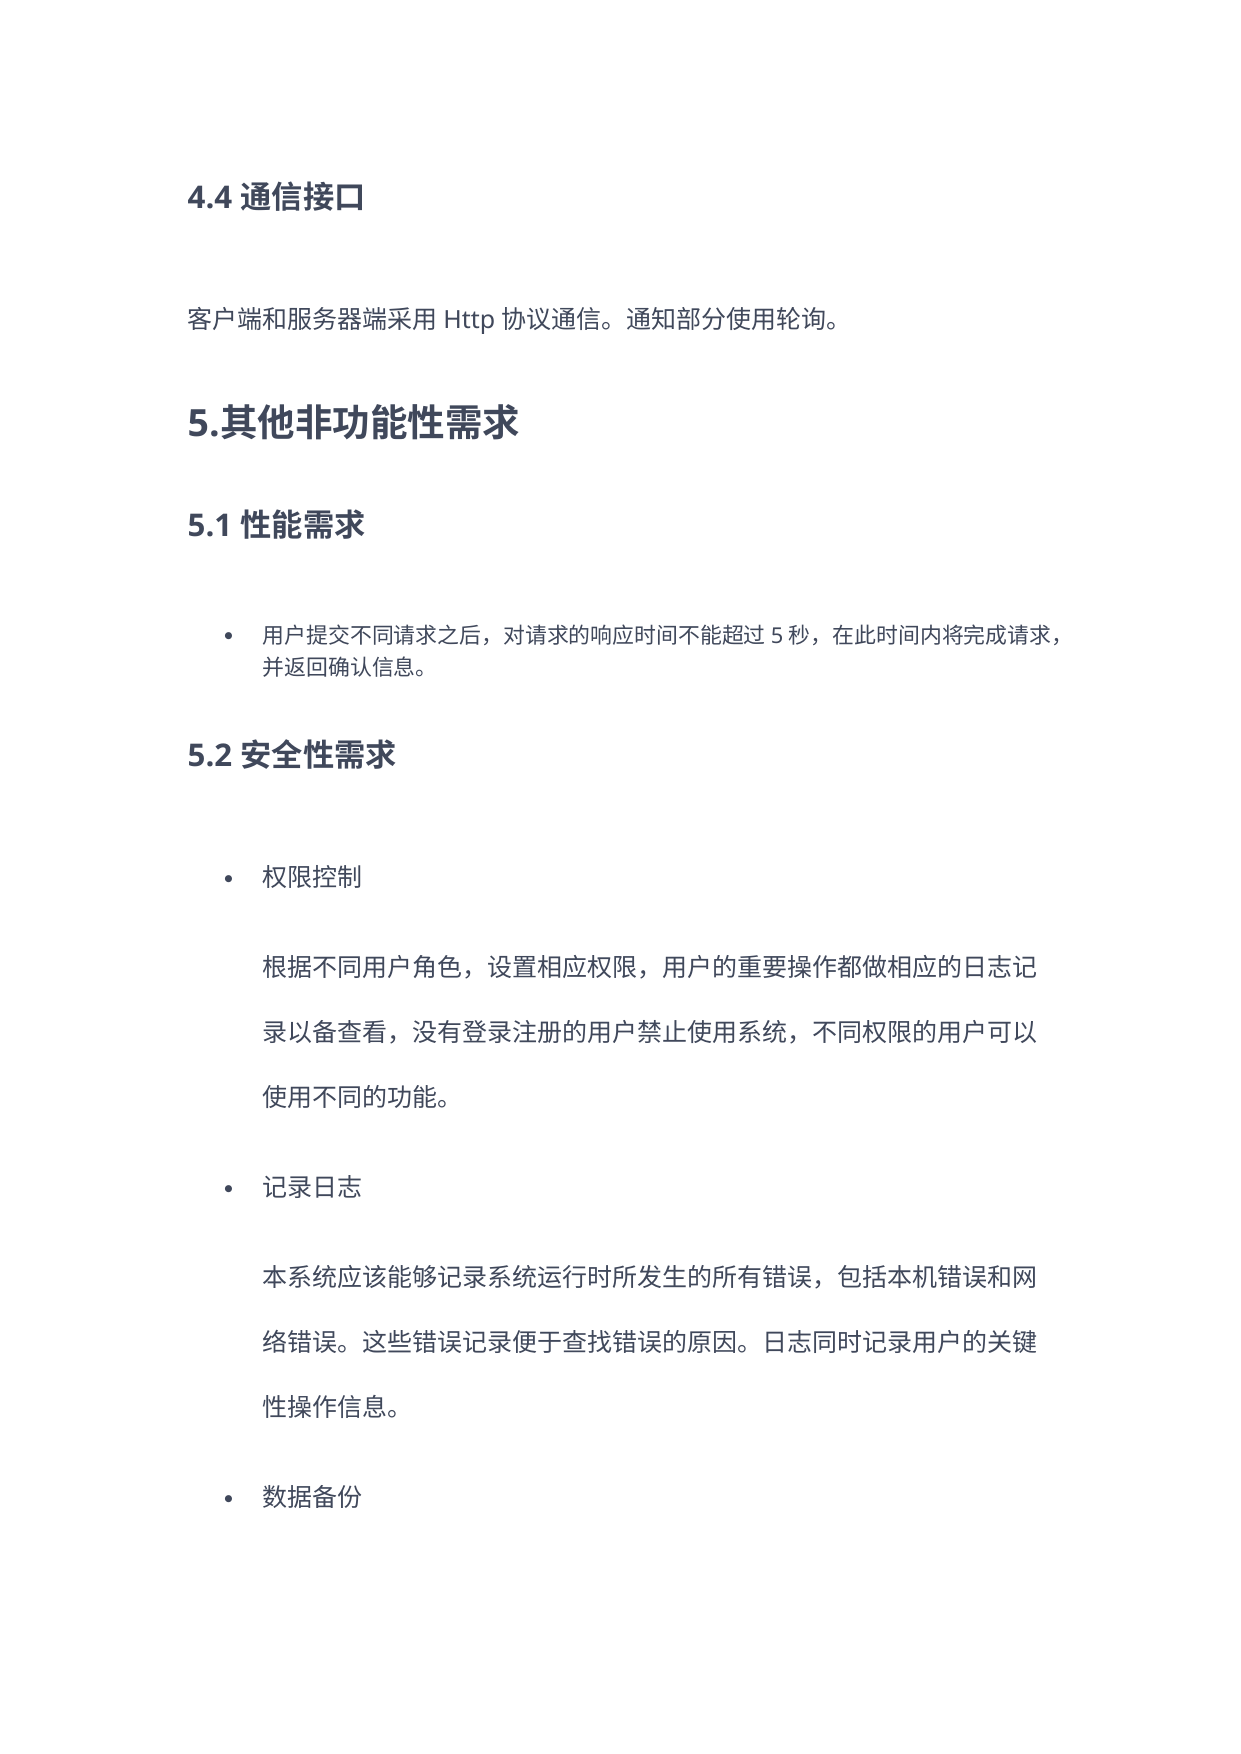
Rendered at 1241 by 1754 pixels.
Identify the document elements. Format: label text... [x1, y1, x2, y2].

subtitle 5.其他非功能性需求 [187, 388, 1053, 453]
subtitle 5.2 安全性需求 [187, 720, 1053, 785]
list 记录日志 [225, 1153, 1053, 1218]
subtitle 5.1 性能需求 [187, 490, 1053, 555]
text 客户端和服务器端采用 Http 协议通信。通知部分使用轮询。 [187, 285, 1053, 350]
list 用户提交不同请求之后，对请求的响应时间不能超过 5 秒，在此时间内将完成请求，并返回确认信息。 [225, 617, 1053, 682]
list 数据备份 [225, 1463, 1053, 1528]
list 权限控制 [225, 843, 1053, 908]
subtitle 4.4 通信接口 [187, 162, 1053, 227]
text 本系统应该能够记录系统运行时所发生的所有错误，包括本机错误和网络错误。这些错误记录便于查找错误的原因。日志同时记录用户的关键性操作信息。 [262, 1243, 1053, 1438]
text 根据不同用户角色，设置相应权限，用户的重要操作都做相应的日志记录以备查看，没有登录注册的用户禁止使用系统，不同权限的用户可以使用不同的功能。 [262, 933, 1053, 1128]
